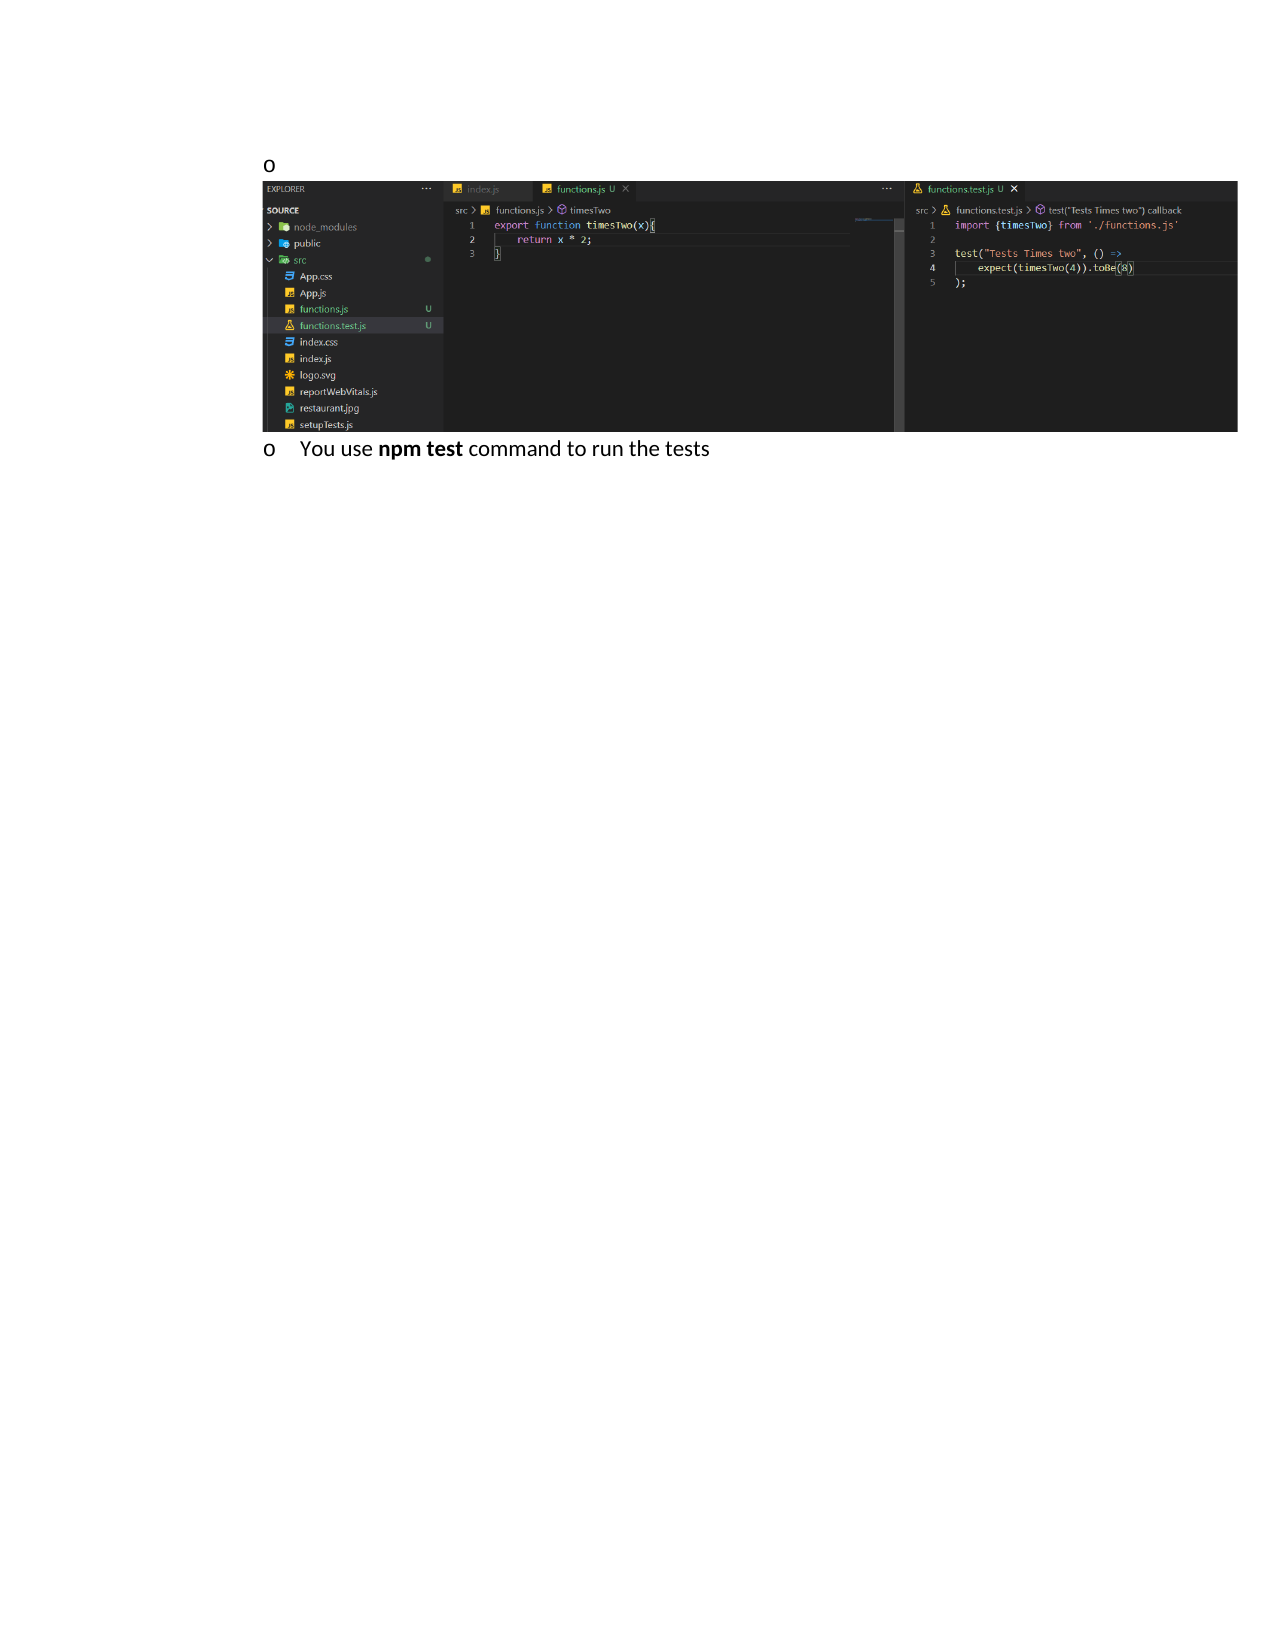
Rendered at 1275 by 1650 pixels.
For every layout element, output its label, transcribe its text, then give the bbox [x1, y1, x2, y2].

picture [262, 181, 1238, 432]
list You use npm test command to run the tests [262, 434, 1125, 463]
